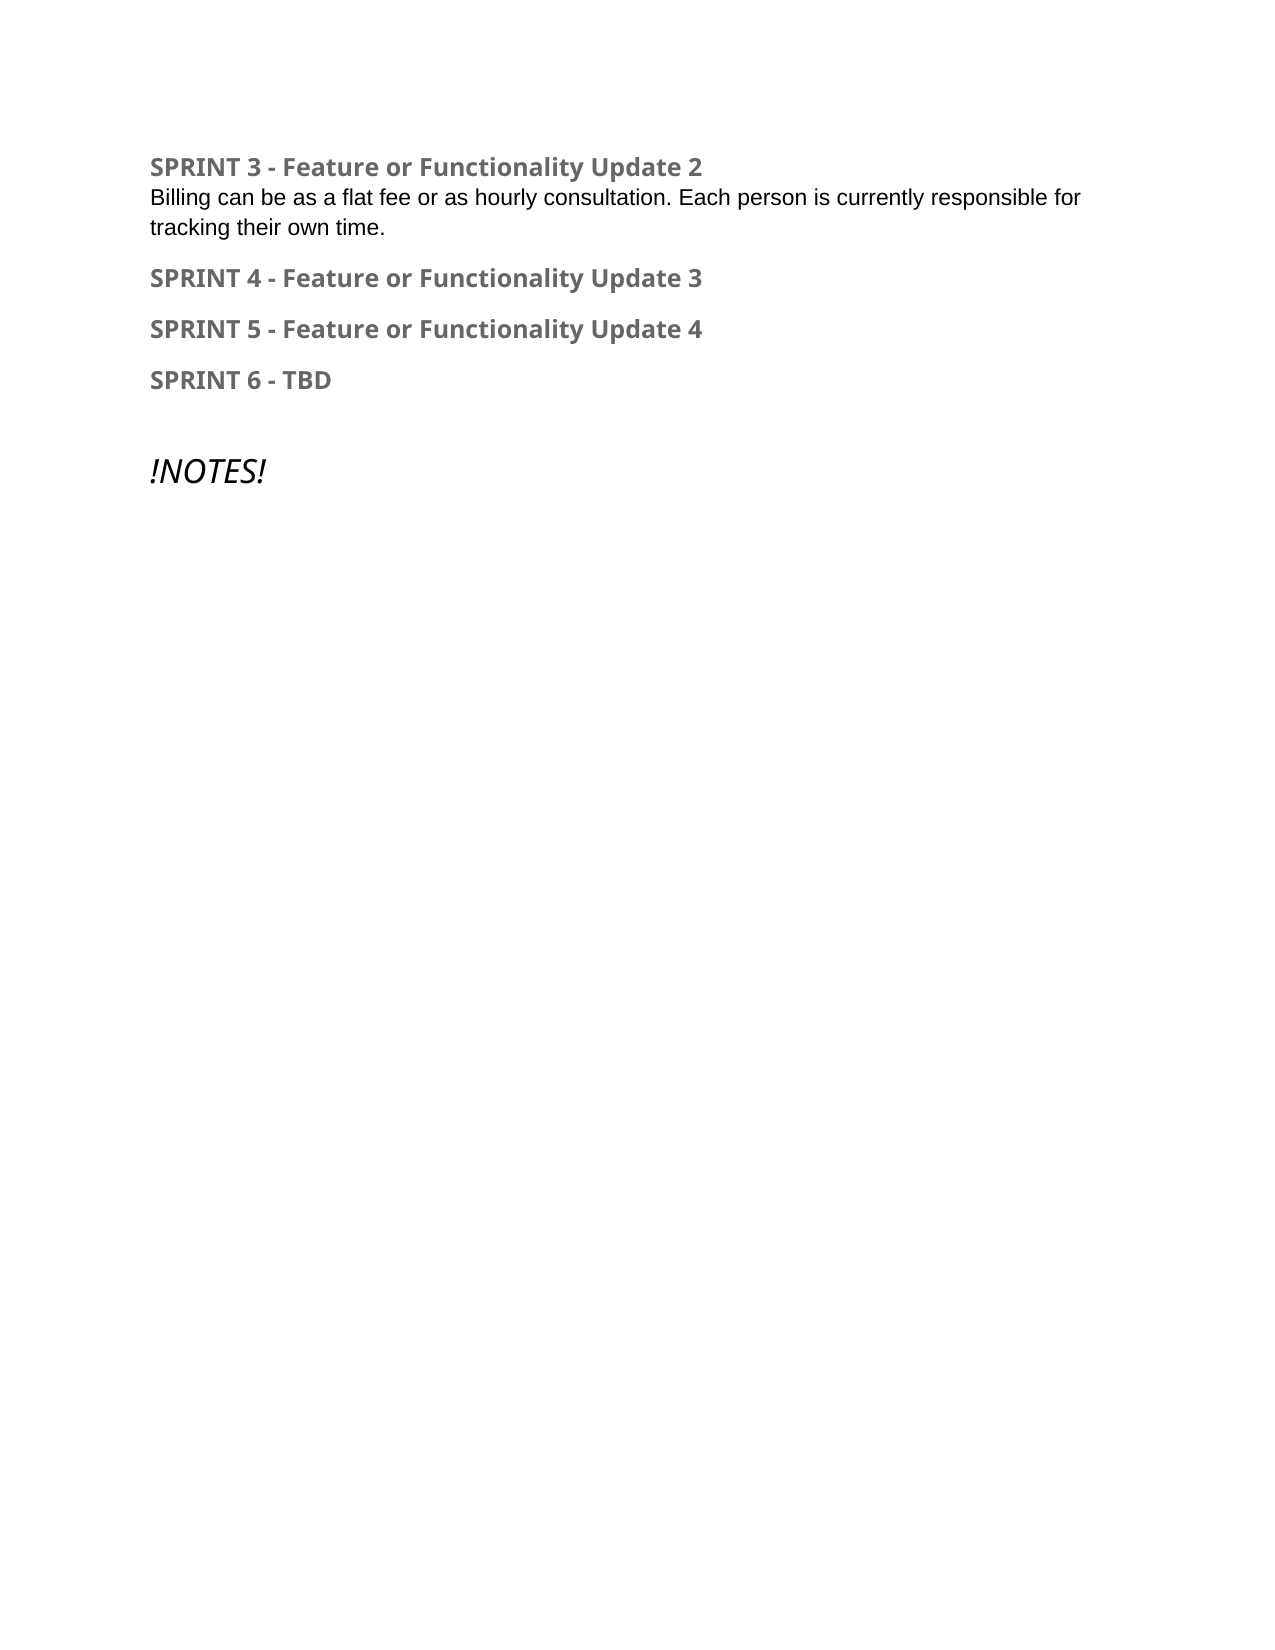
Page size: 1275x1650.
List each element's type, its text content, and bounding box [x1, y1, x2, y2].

text Billing can be as a flat fee or as hourly consultation. Each person is currently responsible for tracking their own time. [150, 184, 1125, 241]
subtitle SPRINT 5 - Feature or Functionality Update 4 [150, 312, 1125, 346]
subtitle !NOTES! [150, 448, 1125, 493]
subtitle SPRINT 3 - Feature or Functionality Update 2 [150, 150, 1125, 184]
subtitle SPRINT 6 - TBD [150, 363, 1125, 397]
subtitle SPRINT 4 - Feature or Functionality Update 3 [150, 261, 1125, 295]
